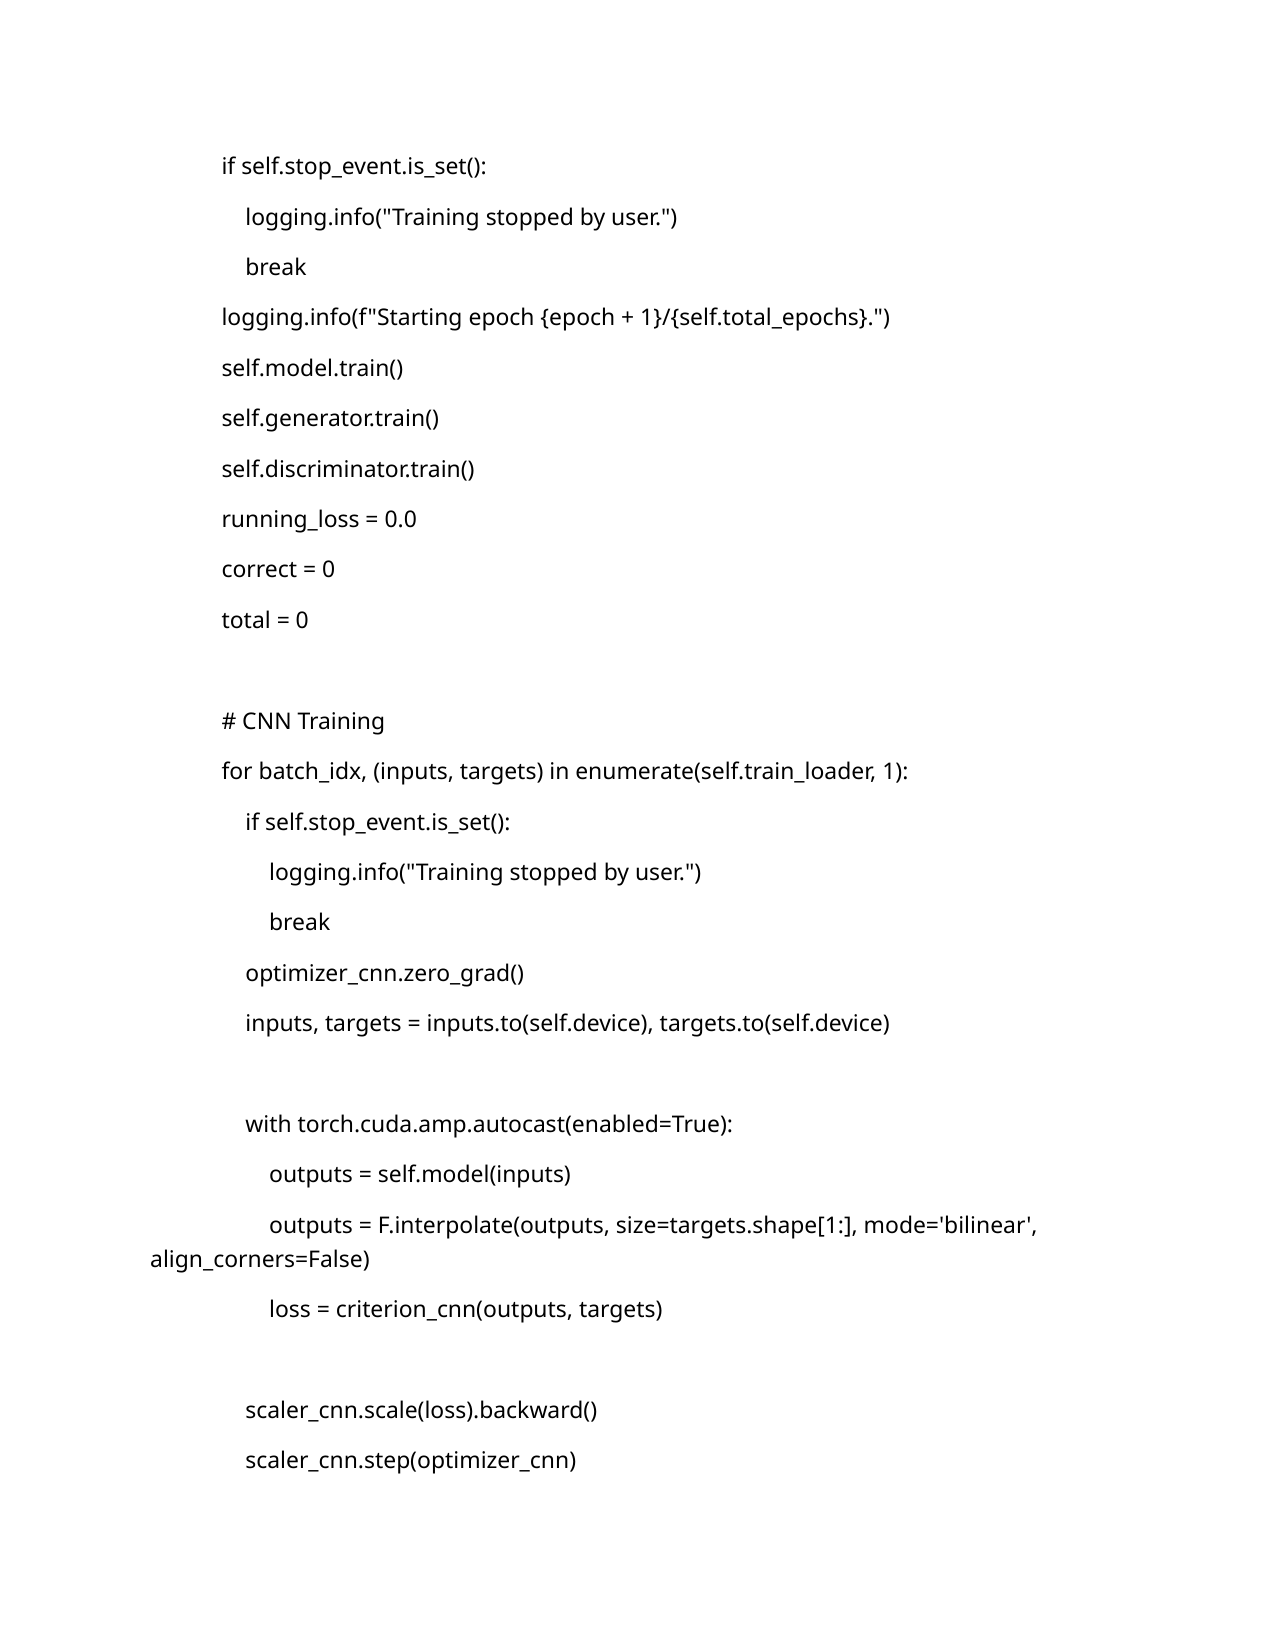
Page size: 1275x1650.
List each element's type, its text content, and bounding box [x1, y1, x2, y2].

text if self.stop_event.is_set(): [150, 150, 1125, 181]
text inputs, targets = inputs.to(self.device), targets.to(self.device) [150, 1007, 1125, 1038]
text total = 0 [150, 604, 1125, 635]
text self.discriminator.train() [150, 452, 1125, 484]
text break [150, 906, 1125, 937]
text scaler_cnn.scale(loss).backward() [150, 1394, 1125, 1425]
text logging.info("Training stopped by user.") [150, 856, 1125, 887]
text outputs = F.interpolate(outputs, size=targets.shape[1:], mode='bilinear', align_corners=False) [150, 1209, 1125, 1274]
text running_loss = 0.0 [150, 503, 1125, 534]
text break [150, 251, 1125, 282]
text logging.info(f"Starting epoch {epoch + 1}/{self.total_epochs}.") [150, 301, 1125, 332]
text optimizer_cnn.zero_grad() [150, 957, 1125, 988]
text # CNN Training [150, 704, 1125, 736]
text loss = criterion_cnn(outputs, targets) [150, 1293, 1125, 1324]
text for batch_idx, (inputs, targets) in enumerate(self.train_loader, 1): [150, 755, 1125, 786]
text correct = 0 [150, 553, 1125, 584]
text self.generator.train() [150, 402, 1125, 433]
text if self.stop_event.is_set(): [150, 805, 1125, 837]
text outputs = self.model(inputs) [150, 1158, 1125, 1189]
text self.model.train() [150, 352, 1125, 383]
text with torch.cuda.amp.autocast(enabled=True): [150, 1108, 1125, 1139]
text scaler_cnn.step(optimizer_cnn) [150, 1444, 1125, 1475]
text logging.info("Training stopped by user.") [150, 200, 1125, 232]
